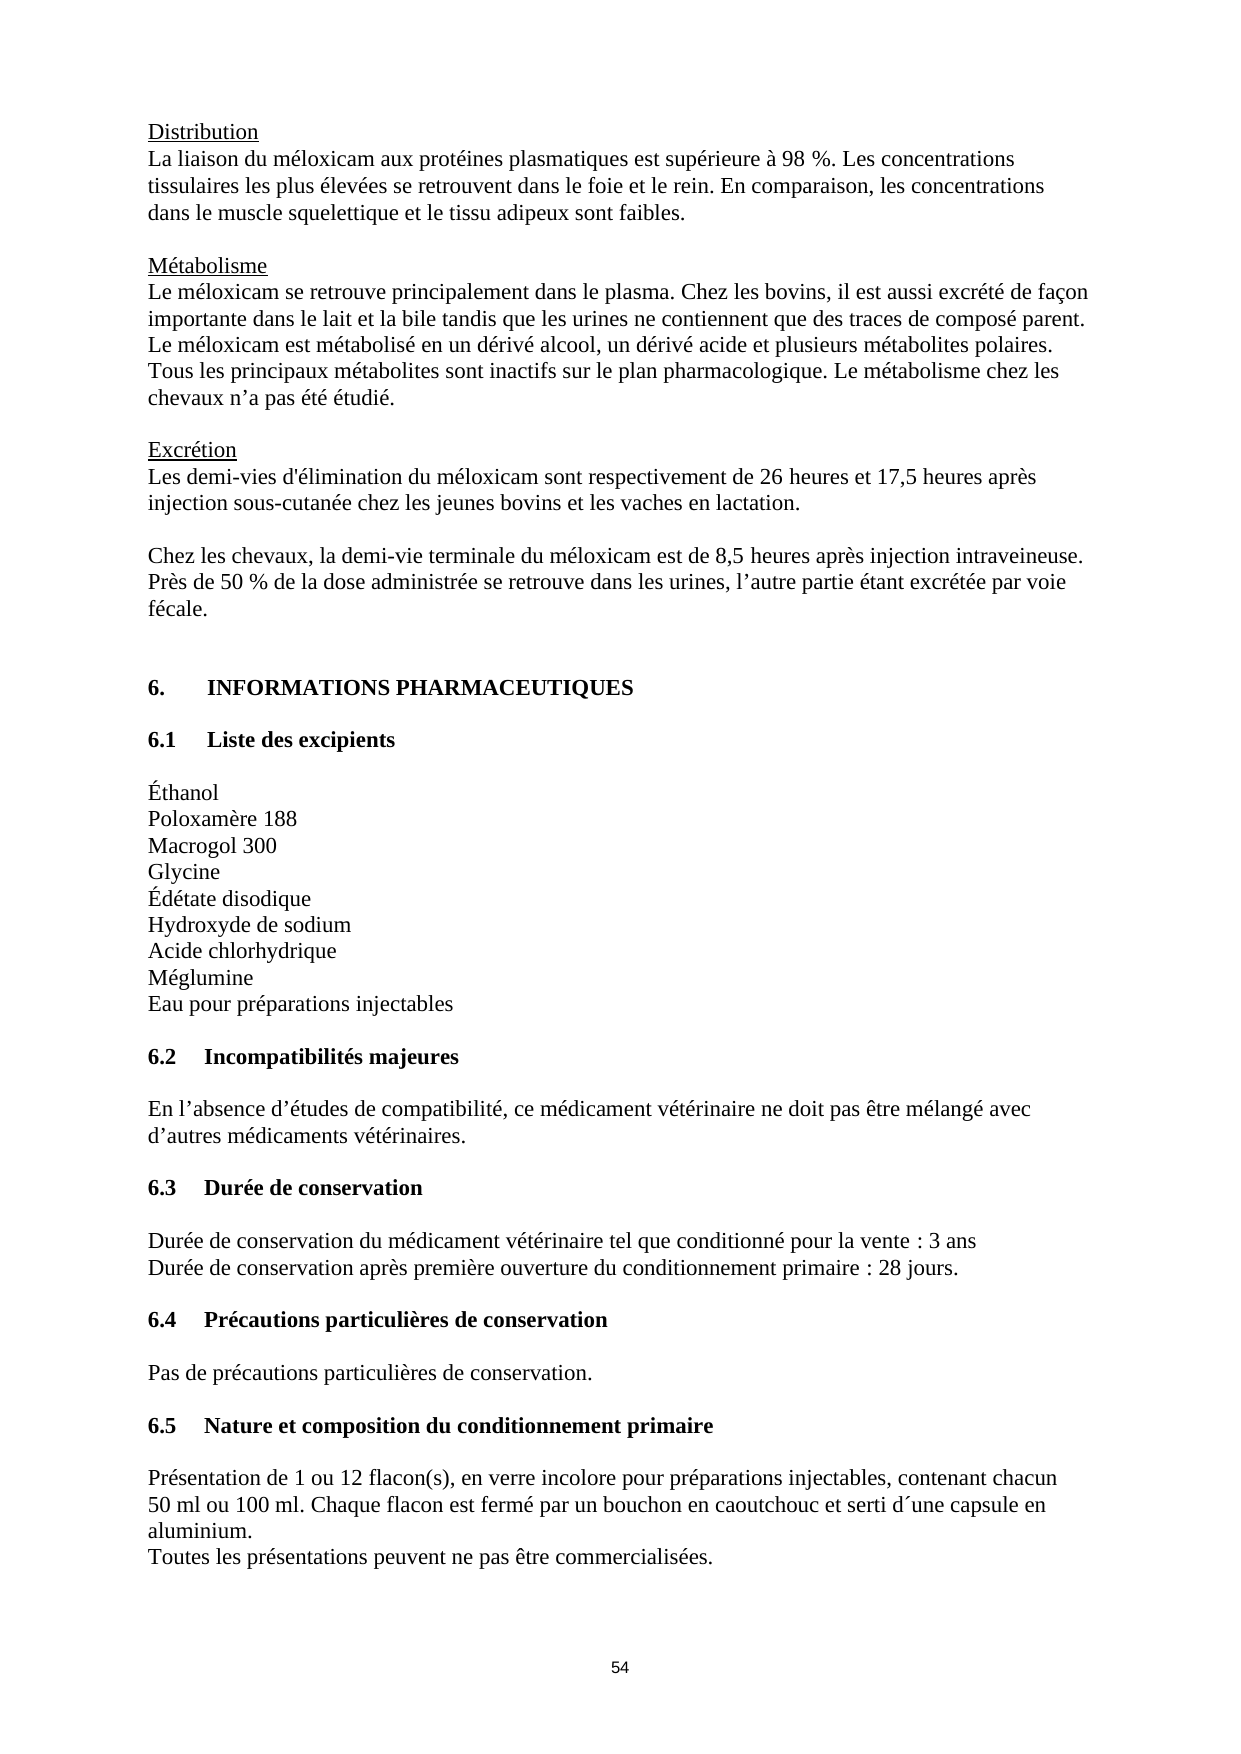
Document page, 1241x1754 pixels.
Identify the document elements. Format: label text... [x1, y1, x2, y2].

text La liaison du méloxicam aux protéines plasmatiques est supérieure à 98 %. Les concentrations tissulaires les plus élevées se retrouvent dans le foie et le rein. En comparaison, les concentrations dans le muscle squelettique et le tissu adipeux sont faibles. [148, 144, 1092, 226]
text 6.2 Incompatibilités majeures [148, 1043, 1092, 1069]
text Distribution [148, 118, 1092, 144]
text Éthanol [148, 779, 1092, 806]
text Hydroxyde de sodium [148, 911, 1092, 937]
text 6.1 Liste des excipients [148, 726, 1092, 753]
text 6.4 Précautions particulières de conservation [148, 1306, 1092, 1333]
text Eau pour préparations injectables [148, 990, 1092, 1016]
text Présentation de 1 ou 12 flacon(s), en verre incolore pour préparations injectables, contenant chacun 50 ml ou 100 ml. Chaque flacon est fermé par un bouchon en caoutchouc et serti d´une capsule en aluminium. [148, 1464, 1092, 1543]
text Toutes les présentations peuvent ne pas être commercialisées. [148, 1543, 1092, 1570]
text Édétate disodique [148, 884, 1092, 911]
text Chez les chevaux, la demi-vie terminale du méloxicam est de 8,5 heures après injection intraveineuse. Près de 50 % de la dose administrée se retrouve dans les urines, l’autre partie étant excrétée par voie fécale. [148, 542, 1092, 621]
text 6.3 Durée de conservation [148, 1174, 1092, 1201]
text Excrétion [148, 437, 1092, 463]
text Durée de conservation après première ouverture du conditionnement primaire : 28 jours. [148, 1253, 1092, 1280]
text Acide chlorhydrique [148, 937, 1092, 964]
text Durée de conservation du médicament vétérinaire tel que conditionné pour la vente : 3 ans [148, 1227, 1092, 1253]
text Pas de précautions particulières de conservation. [148, 1359, 1092, 1385]
text Macrogol 300 [148, 832, 1092, 858]
text Métabolisme [148, 252, 1092, 278]
text Méglumine [148, 964, 1092, 990]
text Les demi-vies d'élimination du méloxicam sont respectivement de 26 heures et 17,5 heures après injection sous-cutanée chez les jeunes bovins et les vaches en lactation. [148, 463, 1092, 516]
text 6.5 Nature et composition du conditionnement primaire [148, 1412, 1092, 1438]
text En l’absence d’études de compatibilité, ce médicament vétérinaire ne doit pas être mélangé avec d’autres médicaments vétérinaires. [148, 1095, 1092, 1148]
text 6. INFORMATIONS PHARMACEUTIQUES [148, 674, 1092, 700]
text Poloxamère 188 [148, 806, 1092, 832]
text Glycine [148, 858, 1092, 884]
text Le méloxicam se retrouve principalement dans le plasma. Chez les bovins, il est aussi excrété de façon importante dans le lait et la bile tandis que les urines ne contiennent que des traces de composé parent. Le méloxicam est métabolisé en un dérivé alcool, un dérivé acide et plusieurs métabolites polaires. Tous les principaux métabolites sont inactifs sur le plan pharmacologique. Le métabolisme chez les chevaux n’a pas été étudié. [148, 278, 1092, 410]
